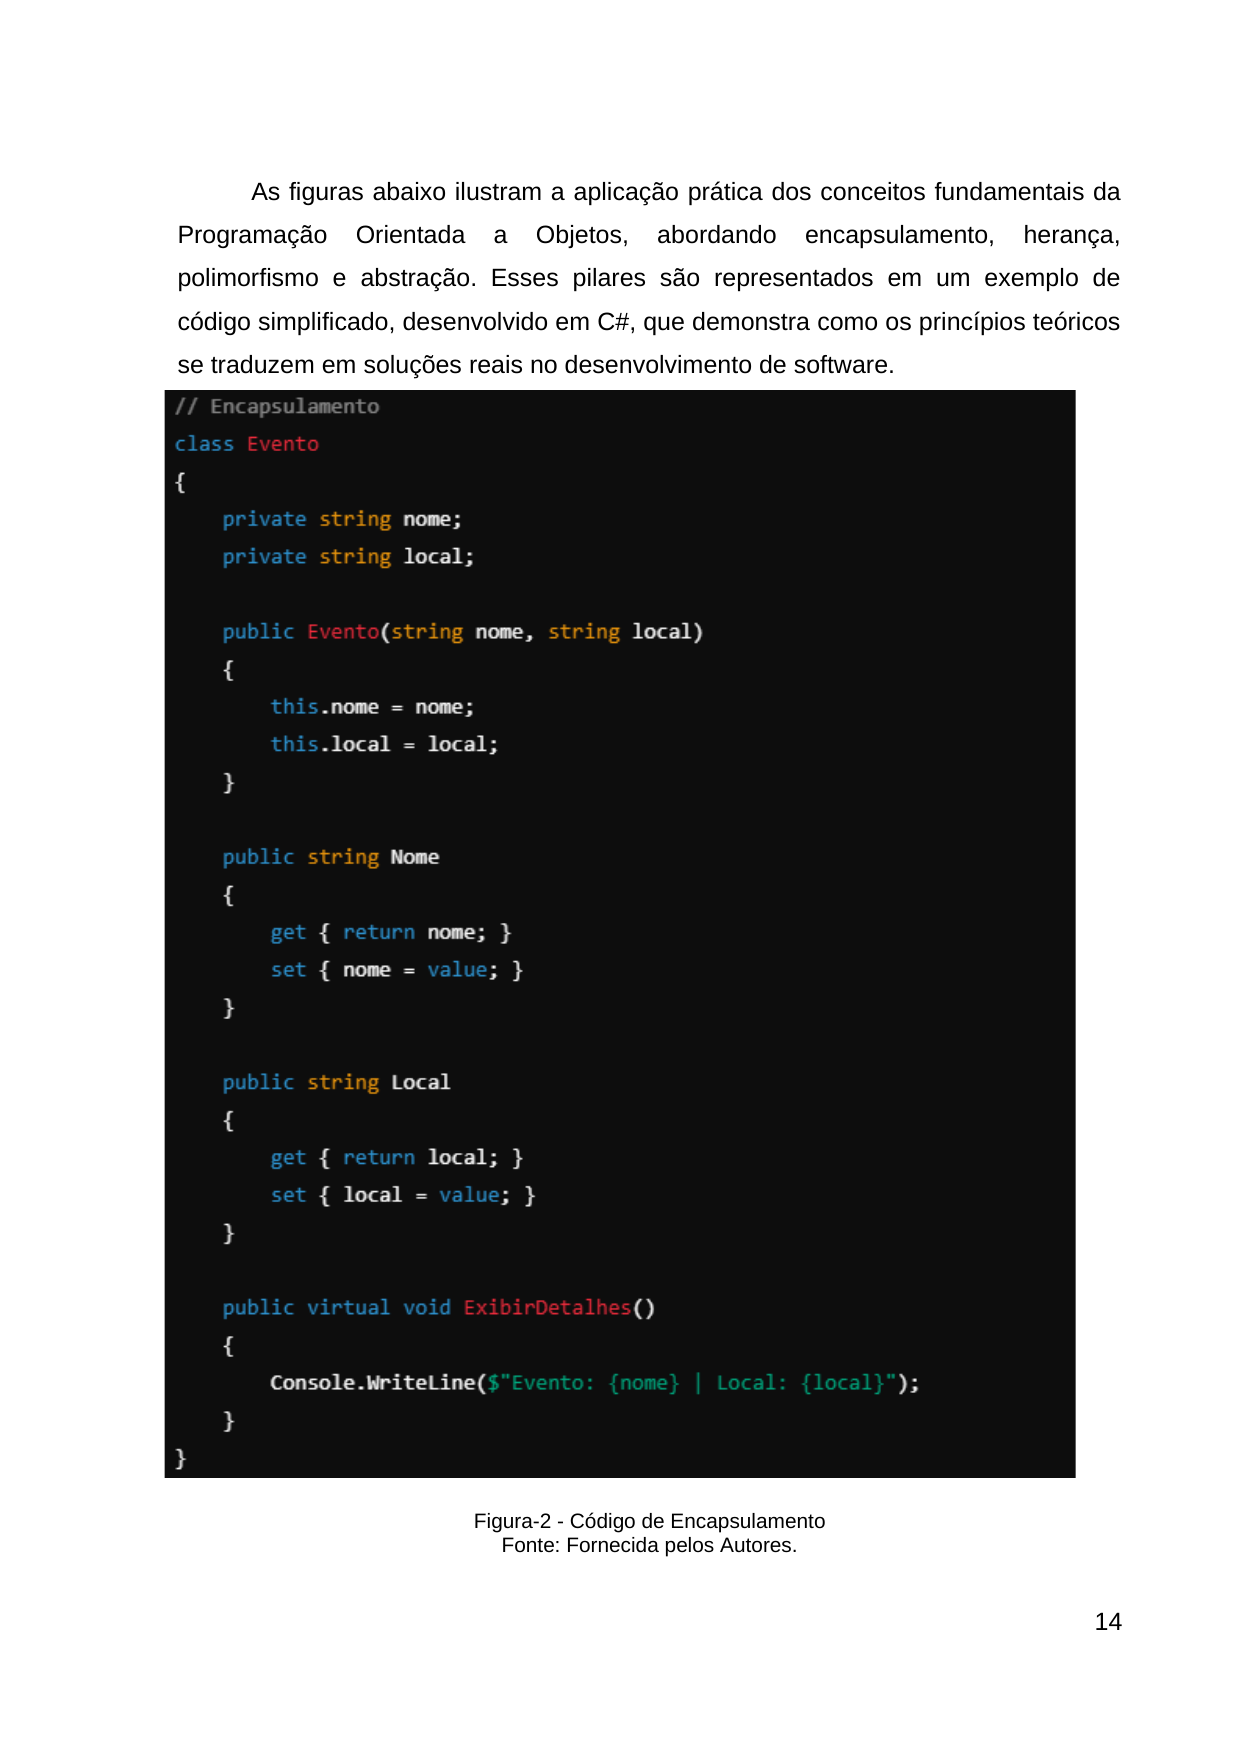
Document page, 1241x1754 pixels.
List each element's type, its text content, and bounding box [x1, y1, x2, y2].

text As figuras abaixo ilustram a aplicação prática dos conceitos fundamentais da Programação Orientada a Objetos, abordando encapsulamento, herança, polimorfismo e abstração. Esses pilares são representados em um exemplo de código simplificado, desenvolvido em C#, que demonstra como os princípios teóricos se traduzem em soluções reais no desenvolvimento de software. [177, 177, 1122, 378]
text Fonte: Fornecida pelos Autores. [177, 1533, 1122, 1557]
picture [163, 390, 1076, 1475]
